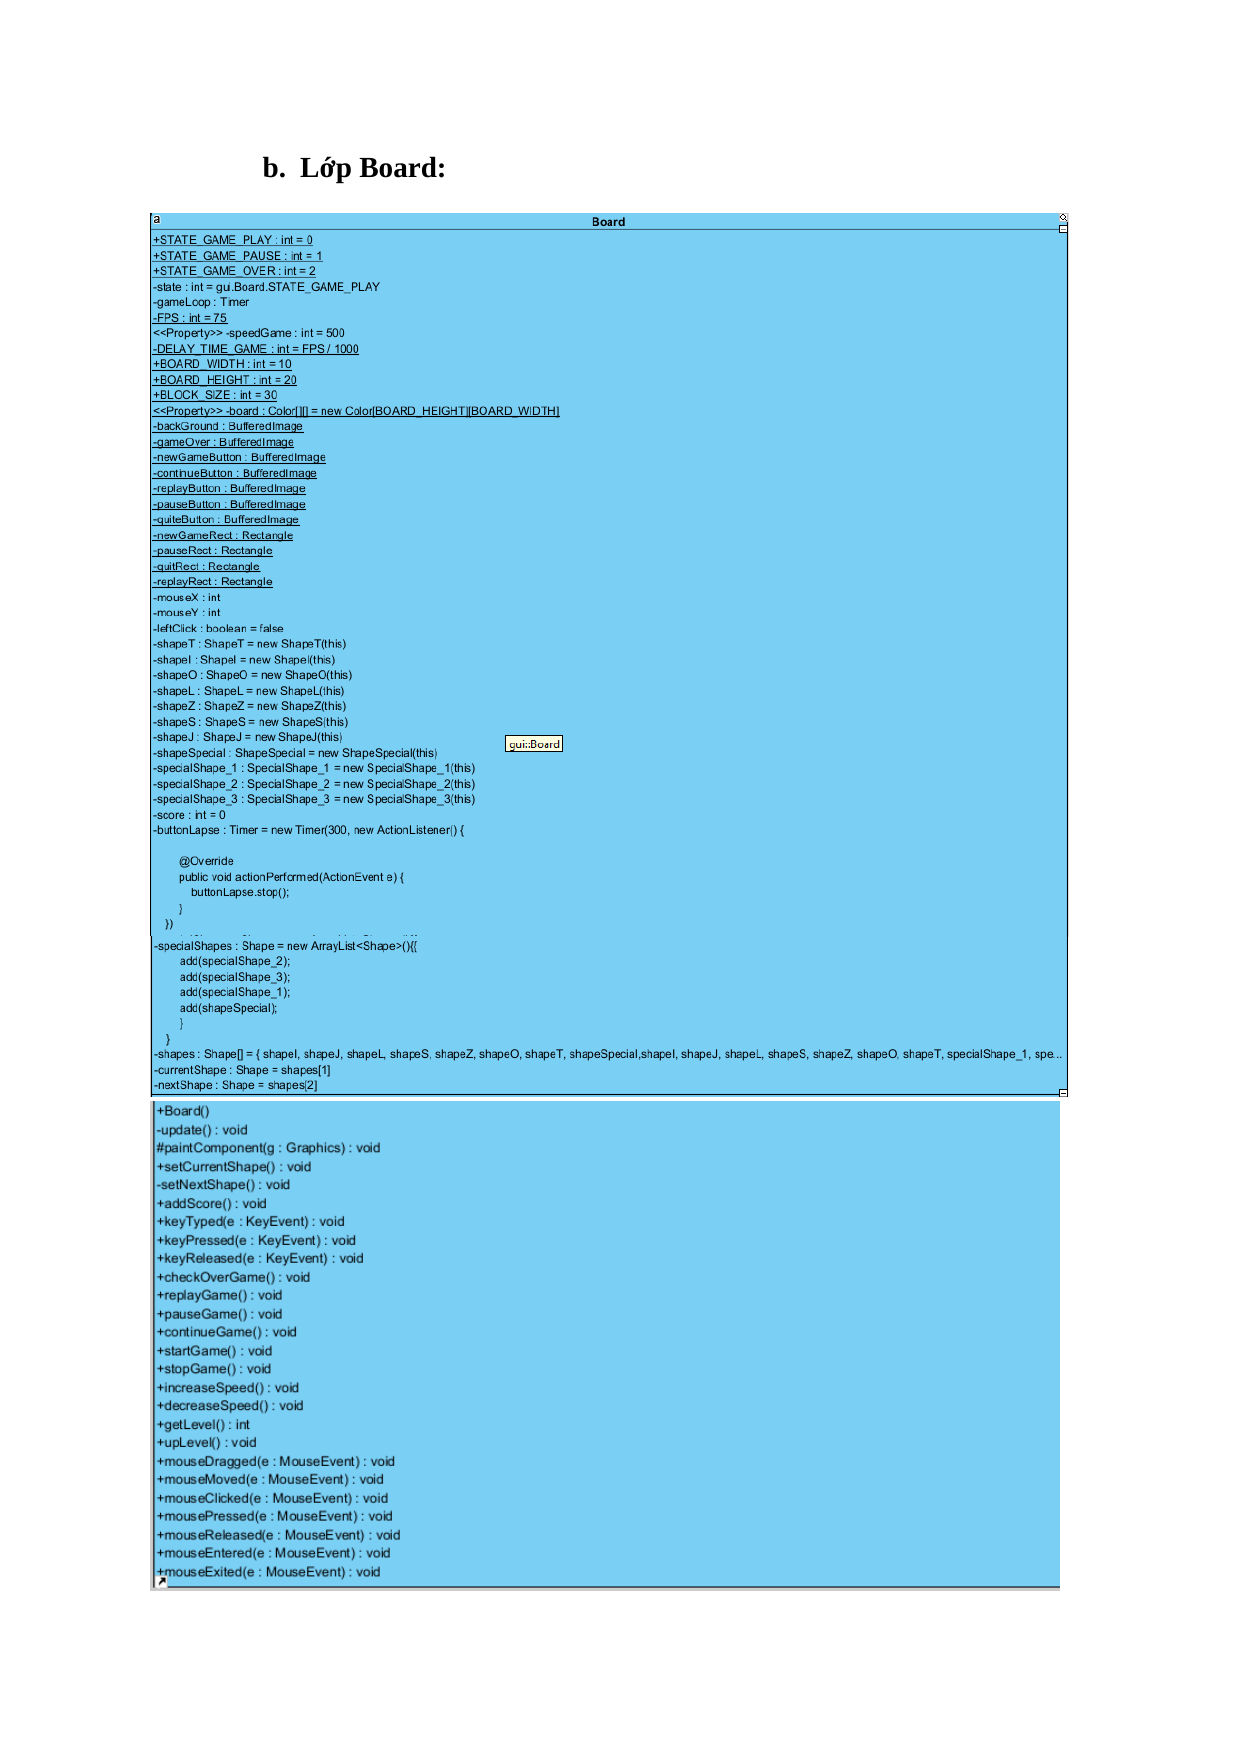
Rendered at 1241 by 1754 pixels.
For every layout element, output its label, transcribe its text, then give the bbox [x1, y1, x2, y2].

list Lớp Board: [262, 150, 1090, 183]
picture [150, 1101, 1060, 1591]
picture [150, 213, 1069, 1097]
